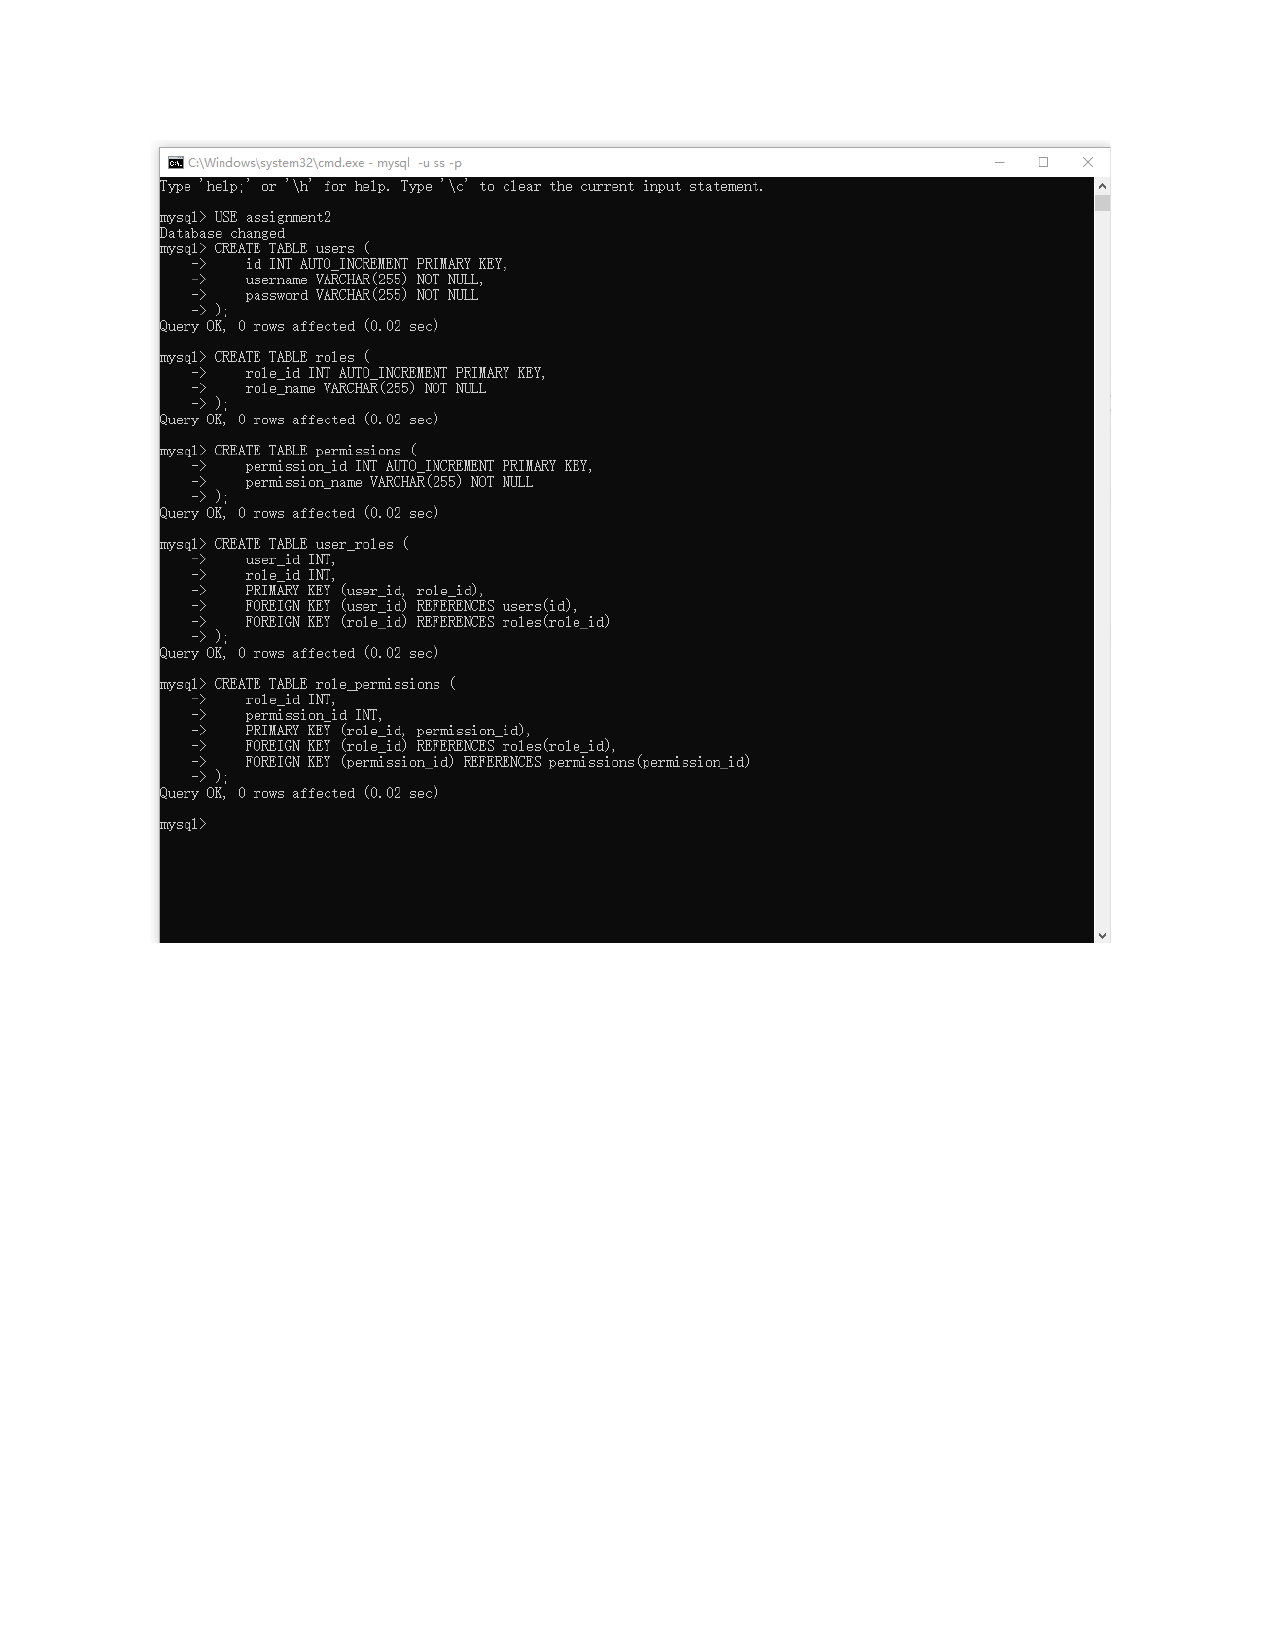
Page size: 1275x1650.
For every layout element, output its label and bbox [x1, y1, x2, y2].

picture [150, 140, 1111, 943]
